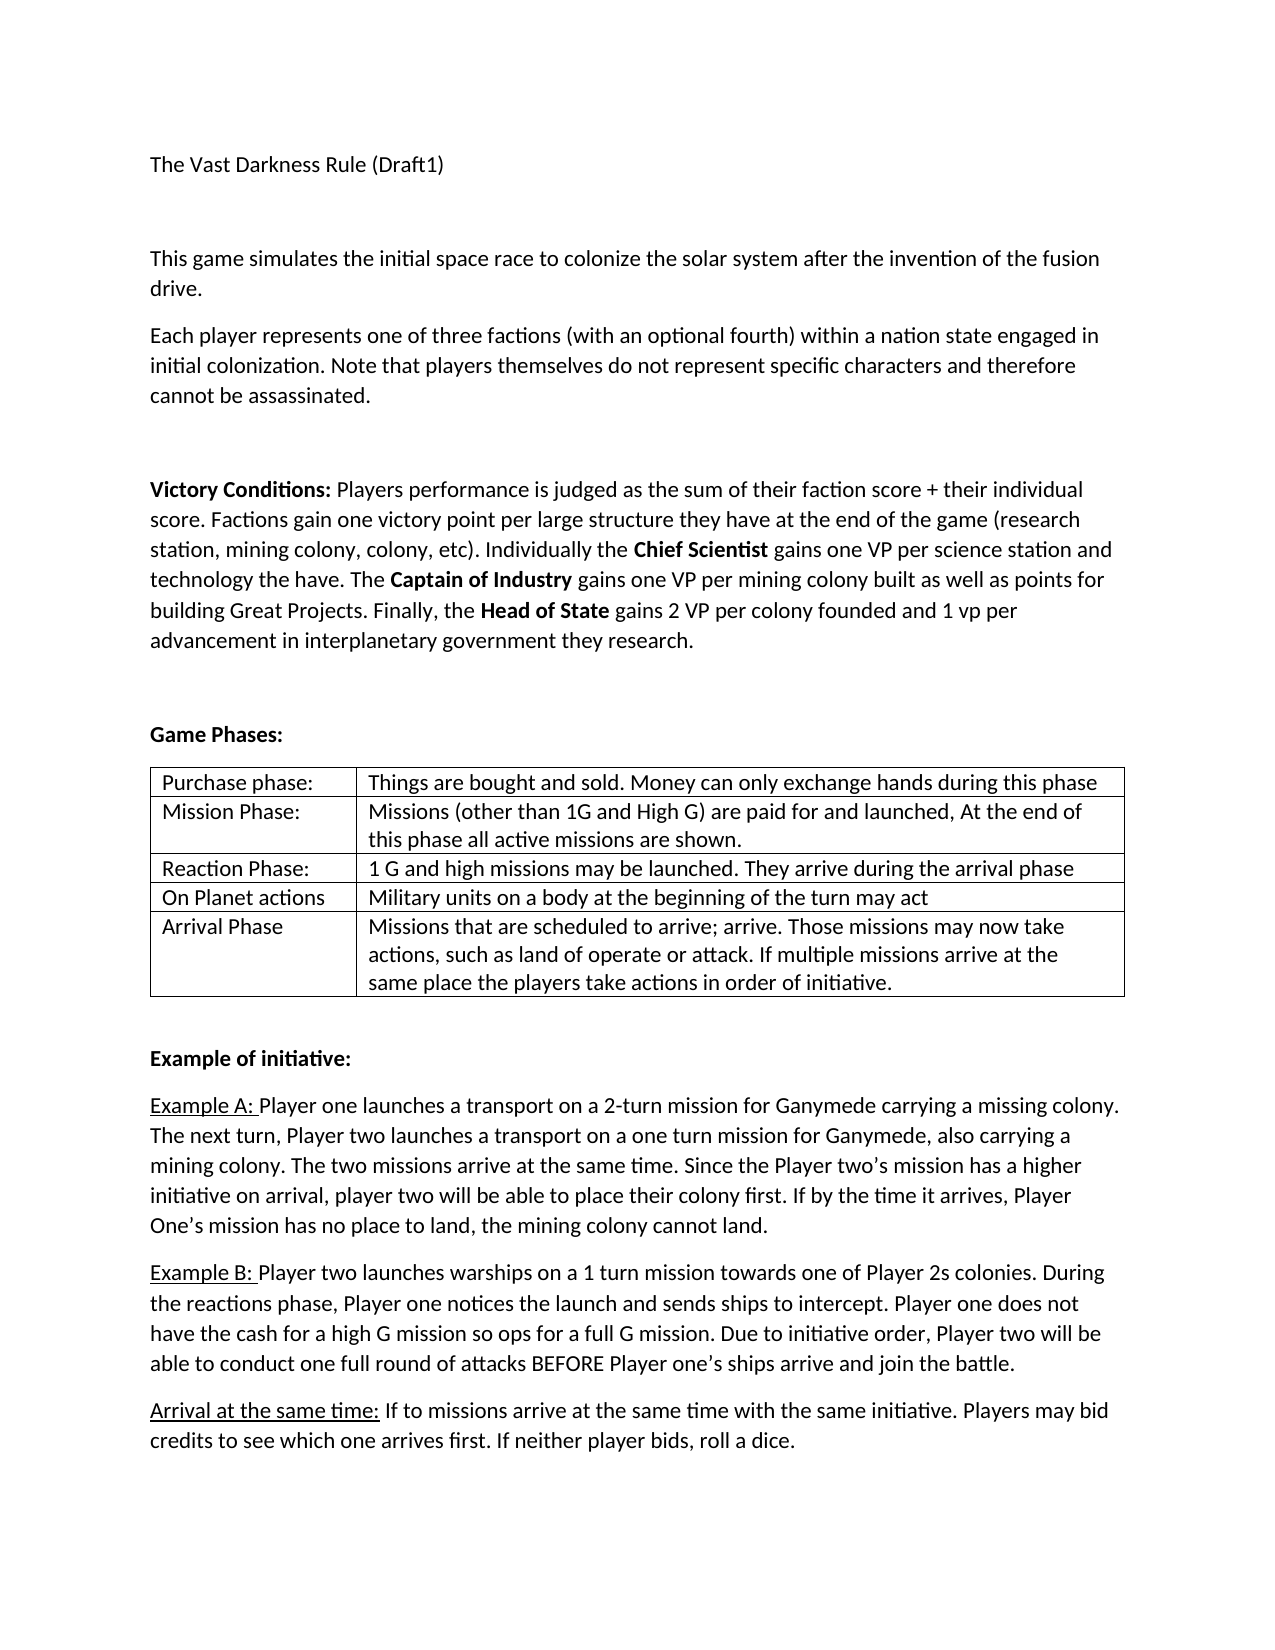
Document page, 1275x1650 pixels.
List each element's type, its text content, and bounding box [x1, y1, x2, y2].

text Victory Conditions: Players performance is judged as the sum of their faction score + their individual score. Factions gain one victory point per large structure they have at the end of the game (research station, mining colony, colony, etc). Individually the Chief Scientist gains one VP per science station and technology the have. The Captain of Industry gains one VP per mining colony built as well as points for building Great Projects. Finally, the Head of State gains 2 VP per colony founded and 1 vp per advancement in interplanetary government they research. [150, 475, 1125, 654]
table_cell Military units on a body at the beginning of the turn may act [357, 883, 1124, 911]
table_cell 1 G and high missions may be launched. They arrive during the arrival phase [357, 854, 1124, 882]
table_cell Missions (other than 1G and High G) are paid for and launched, At the end of this phase all active missions are shown. [357, 797, 1124, 853]
table_cell Arrival Phase [151, 912, 356, 996]
text Game Phases: [150, 720, 1125, 748]
text The Vast Darkness Rule (Draft1) [150, 150, 1125, 178]
table_cell Missions that are scheduled to arrive; arrive. Those missions may now take actions, such as land of operate or attack. If multiple missions arrive at the same place the players take actions in order of initiative. [357, 912, 1124, 996]
table_header Purchase phase: [151, 768, 356, 796]
text Example B: Player two launches warships on a 1 turn mission towards one of Player 2s colonies. During the reactions phase, Player one notices the launch and sends ships to intercept. Player one does not have the cash for a high G mission so ops for a full G mission. Due to initiative order, Player two will be able to conduct one full round of attacks BEFORE Player one’s ships arrive and join the battle. [150, 1258, 1125, 1377]
text Example A: Player one launches a transport on a 2-turn mission for Ganymede carrying a missing colony. The next turn, Player two launches a transport on a one turn mission for Ganymede, also carrying a mining colony. The two missions arrive at the same time. Since the Player two’s mission has a higher initiative on arrival, player two will be able to place their colony first. If by the time it arrives, Player One’s mission has no place to land, the mining colony cannot land. [150, 1091, 1125, 1240]
table_cell On Planet actions [151, 883, 356, 911]
table_header Things are bought and sold. Money can only exchange hands during this phase [357, 768, 1124, 796]
table_cell Reaction Phase: [151, 854, 356, 882]
text This game simulates the initial space race to colonize the solar system after the invention of the fusion drive. [150, 244, 1125, 302]
text Example of initiative: [150, 1044, 1125, 1072]
text Each player represents one of three factions (with an optional fourth) within a nation state engaged in initial colonization. Note that players themselves do not represent specific characters and therefore cannot be assassinated. [150, 321, 1125, 409]
table_cell Mission Phase: [151, 797, 356, 853]
text Arrival at the same time: If to missions arrive at the same time with the same initiative. Players may bid credits to see which one arrives first. If neither player bids, roll a dice. [150, 1396, 1125, 1454]
